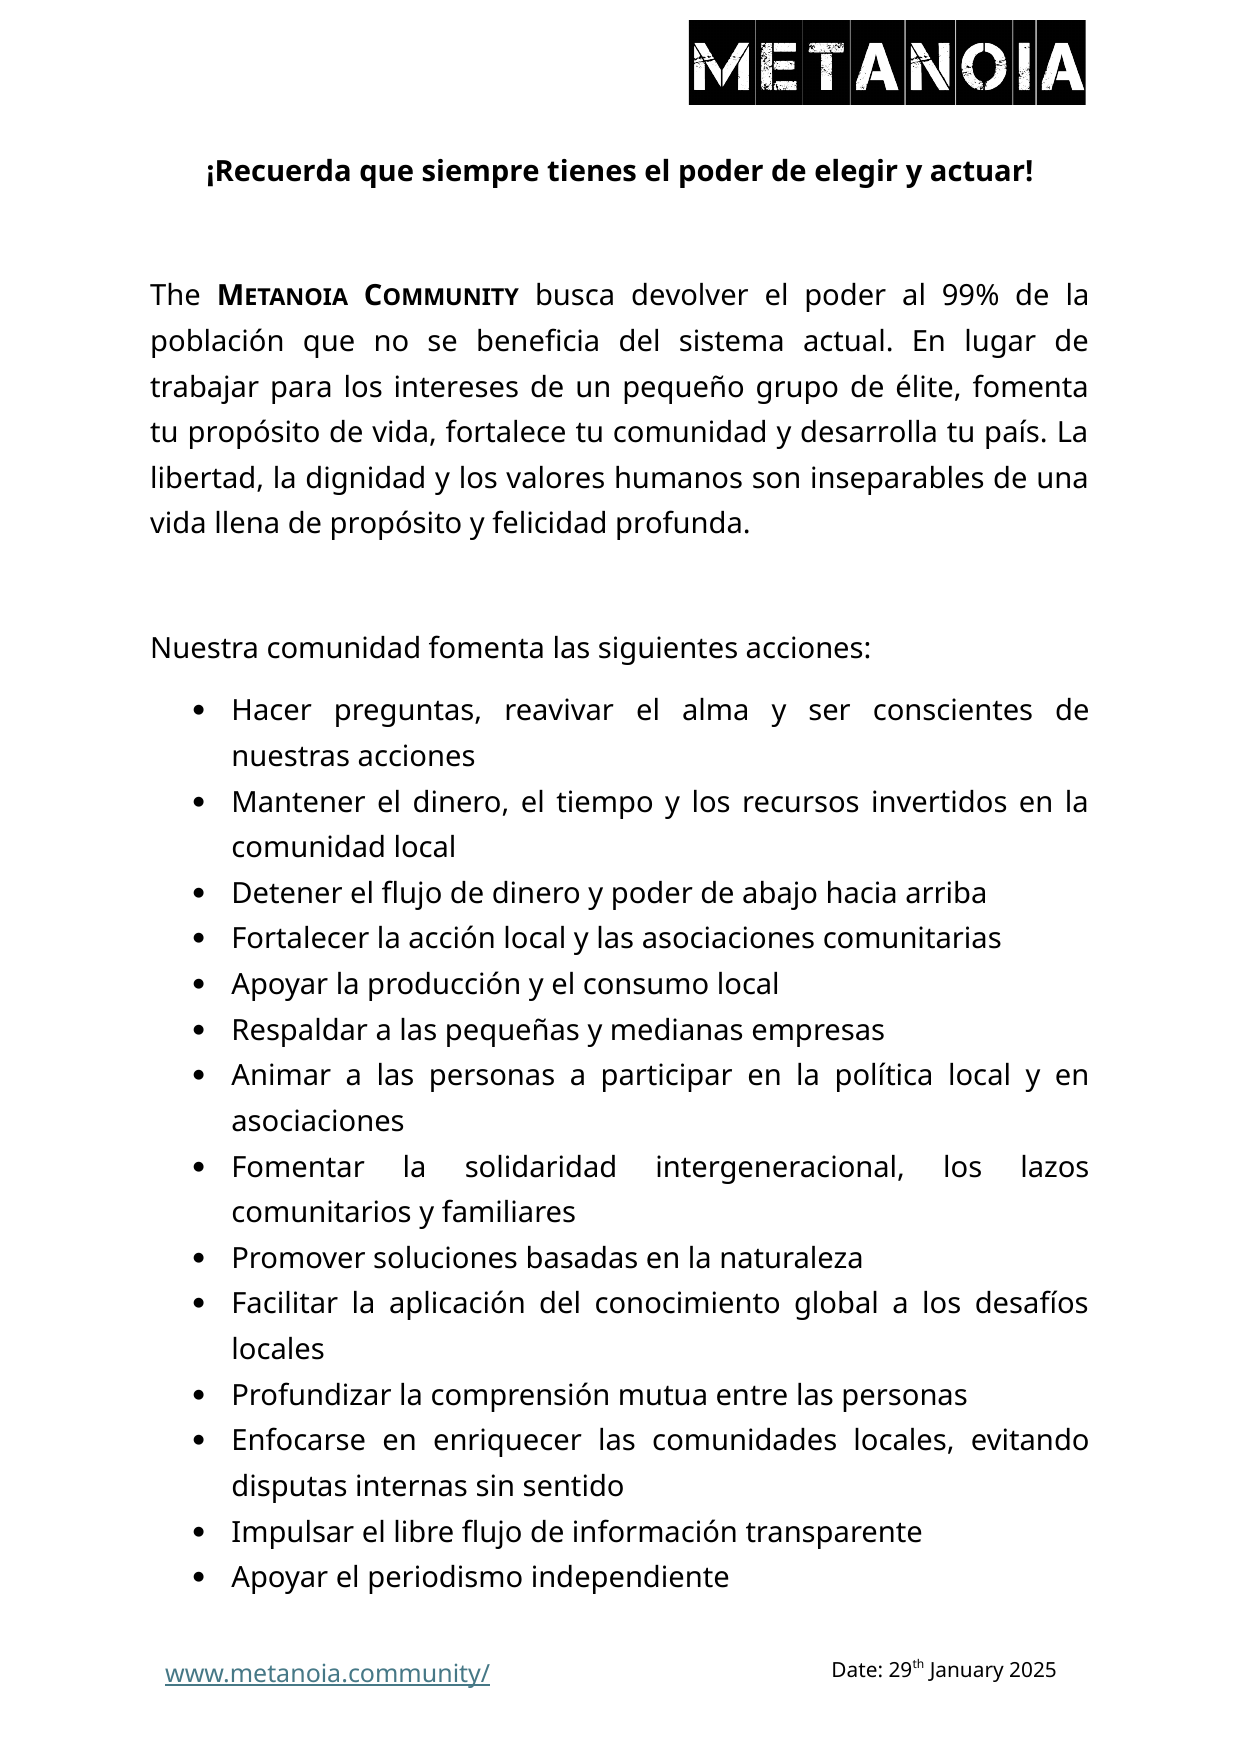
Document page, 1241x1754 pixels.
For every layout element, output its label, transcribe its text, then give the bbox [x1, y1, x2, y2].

list Fortalecer la acción local y las asociaciones comunitarias [194, 918, 1090, 957]
picture [688, 20, 1086, 105]
list Apoyar la producción y el consumo local [194, 963, 1090, 1003]
list Hacer preguntas, reavivar el alma y ser conscientes de nuestras acciones [194, 689, 1090, 775]
list Detener el flujo de dinero y poder de abajo hacia arriba [194, 872, 1090, 912]
list Animar a las personas a participar en la política local y en asociaciones [194, 1054, 1090, 1140]
list Respaldar a las pequeñas y medianas empresas [194, 1009, 1090, 1049]
text Nuestra comunidad fomenta las siguientes acciones: [150, 627, 1090, 667]
list Fomentar la solidaridad intergeneracional, los lazos comunitarios y familiares [194, 1146, 1090, 1231]
text The Metanoia Community busca devolver el poder al 99% de la población que no se beneficia del sistema actual. En lugar de trabajar para los intereses de un pequeño grupo de élite, fomenta tu propósito de vida, fortalece tu comunidad y desarrolla tu país. La libertad, la dignidad y los valores humanos son inseparables de una vida llena de propósito y felicidad profunda. [150, 274, 1090, 542]
text ¡Recuerda que siempre tienes el poder de elegir y actuar! [150, 150, 1090, 190]
list Profundizar la comprensión mutua entre las personas [194, 1374, 1090, 1414]
list Enfocarse en enriquecer las comunidades locales, evitando disputas internas sin sentido [194, 1419, 1090, 1505]
list Mantener el dinero, el tiempo y los recursos invertidos en la comunidad local [194, 781, 1090, 866]
list Promover soluciones basadas en la naturaleza [194, 1237, 1090, 1277]
list Apoyar el periodismo independiente [194, 1556, 1090, 1596]
list Facilitar la aplicación del conocimiento global a los desafíos locales [194, 1283, 1090, 1368]
list Impulsar el libre flujo de información transparente [194, 1511, 1090, 1551]
